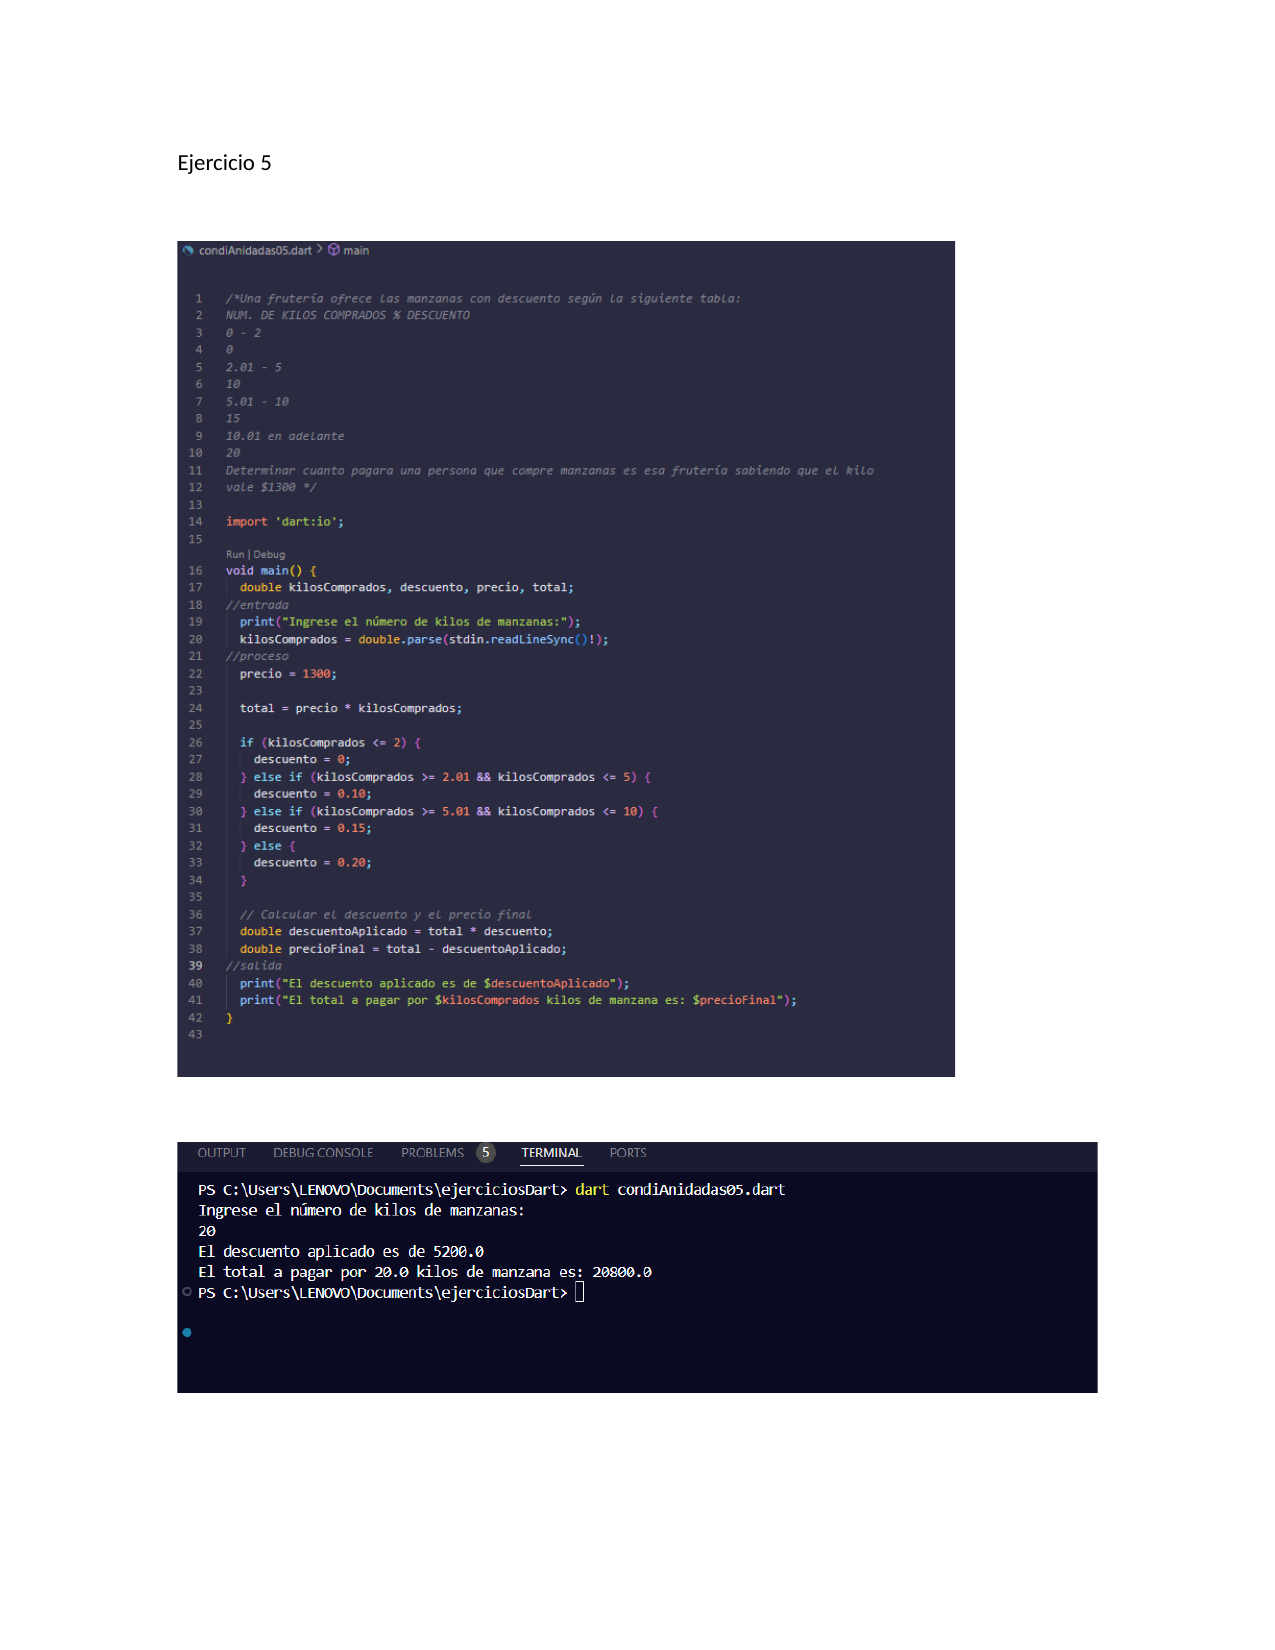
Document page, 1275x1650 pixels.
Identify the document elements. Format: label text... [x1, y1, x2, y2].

picture [177, 1142, 1098, 1393]
text Ejercicio 5 [177, 148, 1098, 176]
picture [177, 241, 956, 1077]
